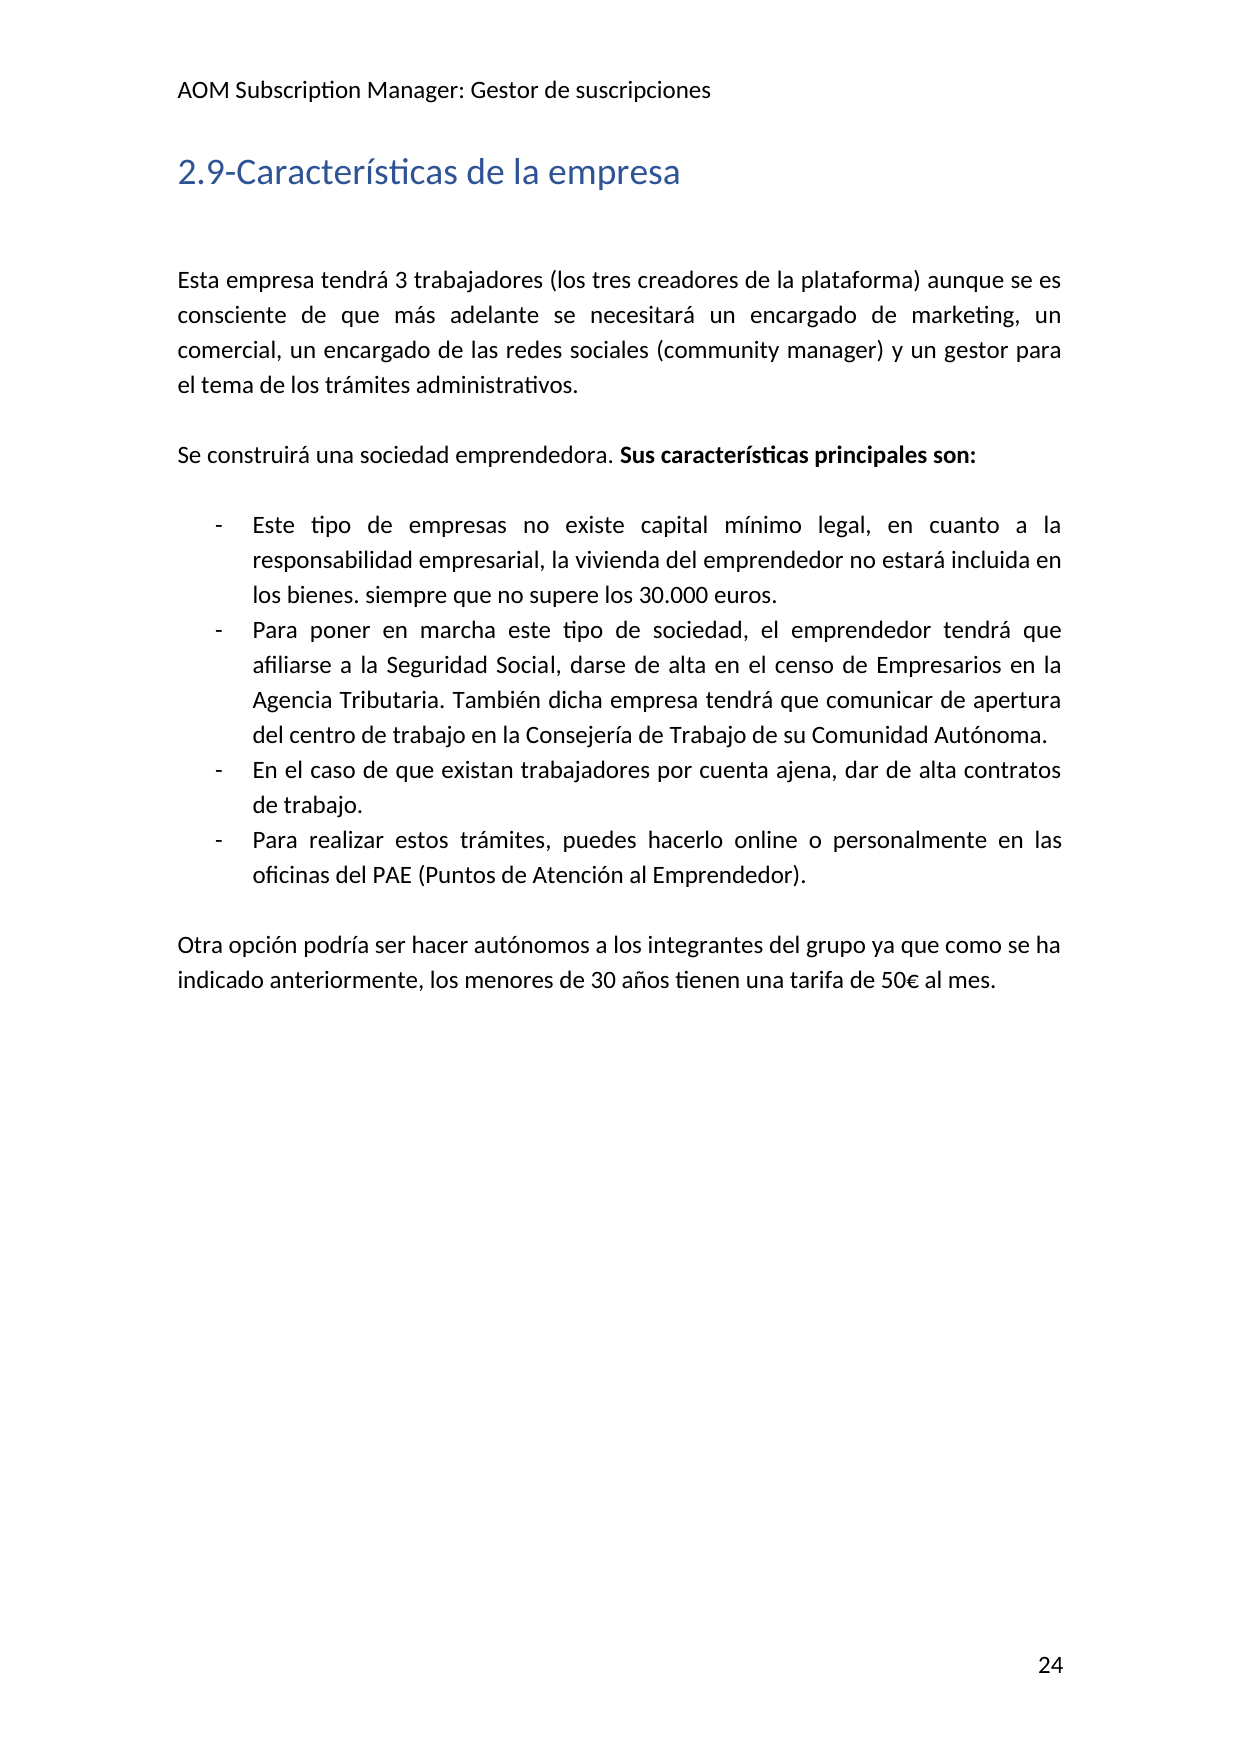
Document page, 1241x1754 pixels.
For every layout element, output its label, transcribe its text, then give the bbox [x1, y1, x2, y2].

list En el caso de que existan trabajadores por cuenta ajena, dar de alta contratos de trabajo. [215, 754, 1063, 820]
list Para realizar estos trámites, puedes hacerlo online o personalmente en las oficinas del PAE (Puntos de Atención al Emprendedor). [215, 824, 1063, 890]
text Esta empresa tendrá 3 trabajadores (los tres creadores de la plataforma) aunque se es consciente de que más adelante se necesitará un encargado de marketing, un comercial, un encargado de las redes sociales (community manager) y un gestor para el tema de los trámites administrativos. [177, 264, 1063, 400]
subtitle 2.9-Características de la empresa [177, 148, 1063, 193]
list Para poner en marcha este tipo de sociedad, el emprendedor tendrá que afiliarse a la Seguridad Social, darse de alta en el censo de Empresarios en la Agencia Tributaria. También dicha empresa tendrá que comunicar de apertura del centro de trabajo en la Consejería de Trabajo de su Comunidad Autónoma. [215, 614, 1063, 750]
text Se construirá una sociedad emprendedora. Sus características principales son: [177, 439, 1063, 470]
text Otra opción podría ser hacer autónomos a los integrantes del grupo ya que como se ha indicado anteriormente, los menores de 30 años tienen una tarifa de 50€ al mes. [177, 929, 1063, 995]
list Este tipo de empresas no existe capital mínimo legal, en cuanto a la responsabilidad empresarial, la vivienda del emprendedor no estará incluida en los bienes. siempre que no supere los 30.000 euros. [215, 509, 1063, 610]
